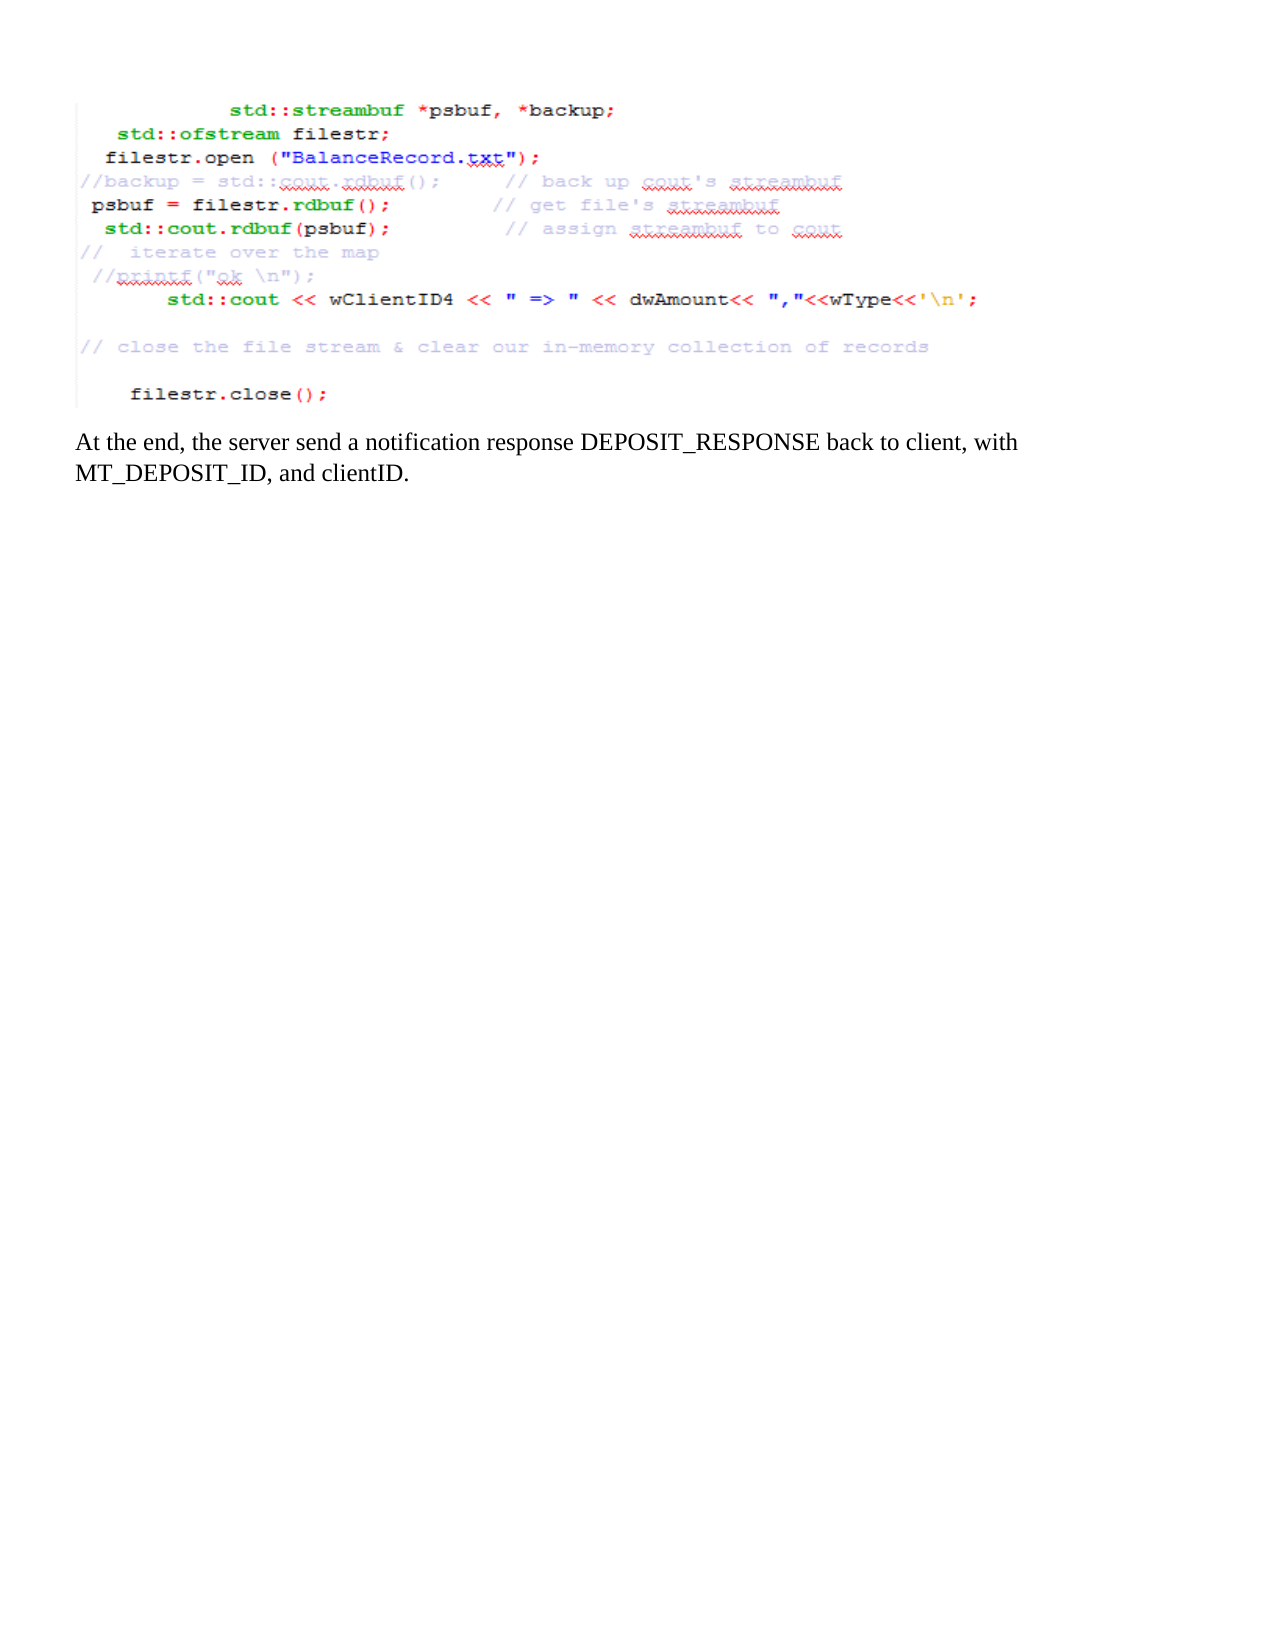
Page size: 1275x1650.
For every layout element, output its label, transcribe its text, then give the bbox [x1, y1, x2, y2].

picture [75, 103, 983, 408]
text At the end, the server send a notification response DEPOSIT_RESPONSE back to client, with MT_DEPOSIT_ID, and clientID. [75, 427, 1200, 486]
